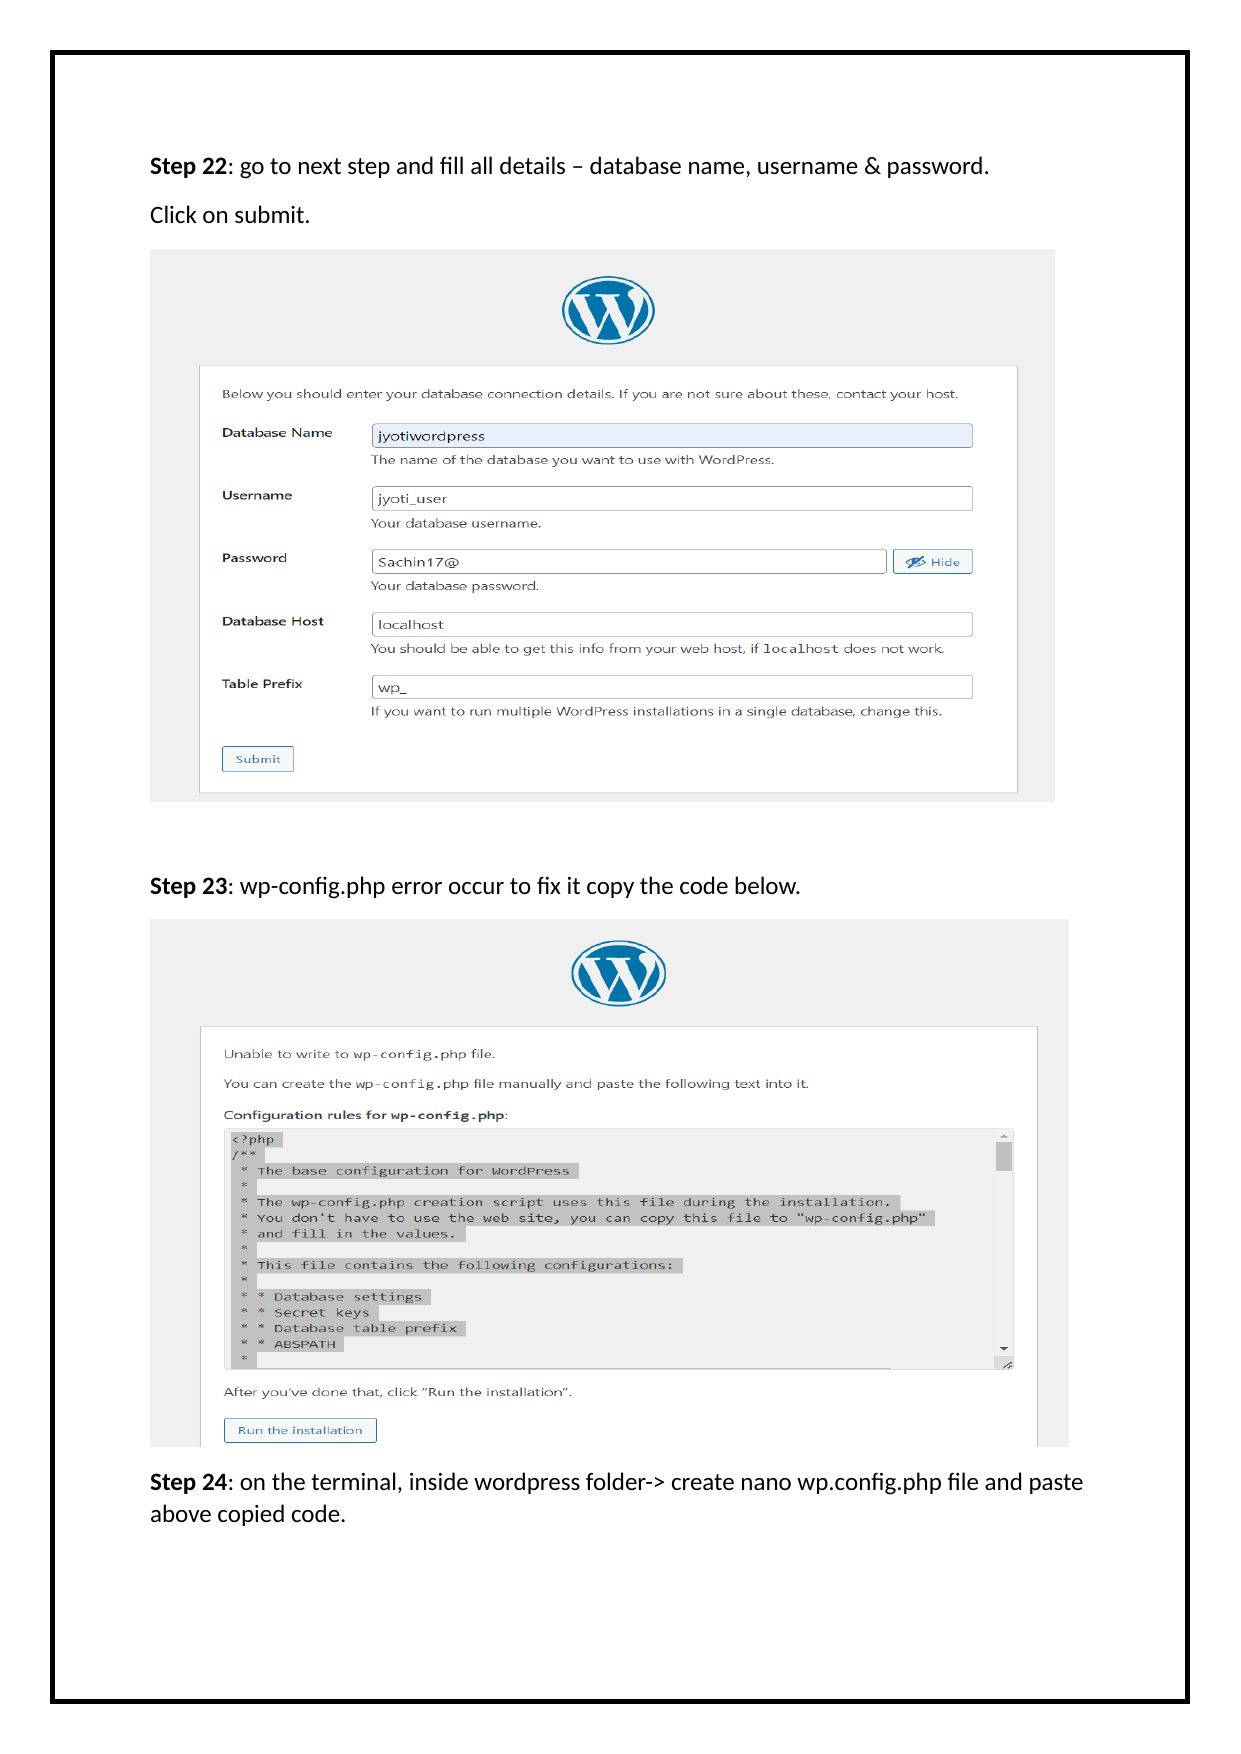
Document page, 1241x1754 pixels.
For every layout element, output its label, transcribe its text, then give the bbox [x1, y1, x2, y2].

picture [150, 919, 1069, 1447]
picture [150, 249, 1055, 802]
text Click on submit. [150, 199, 1090, 230]
text Step 22: go to next step and fill all details – database name, username & password. [150, 150, 1090, 181]
text Step 23: wp-config.php error occur to fix it copy the code below. [150, 870, 1090, 901]
